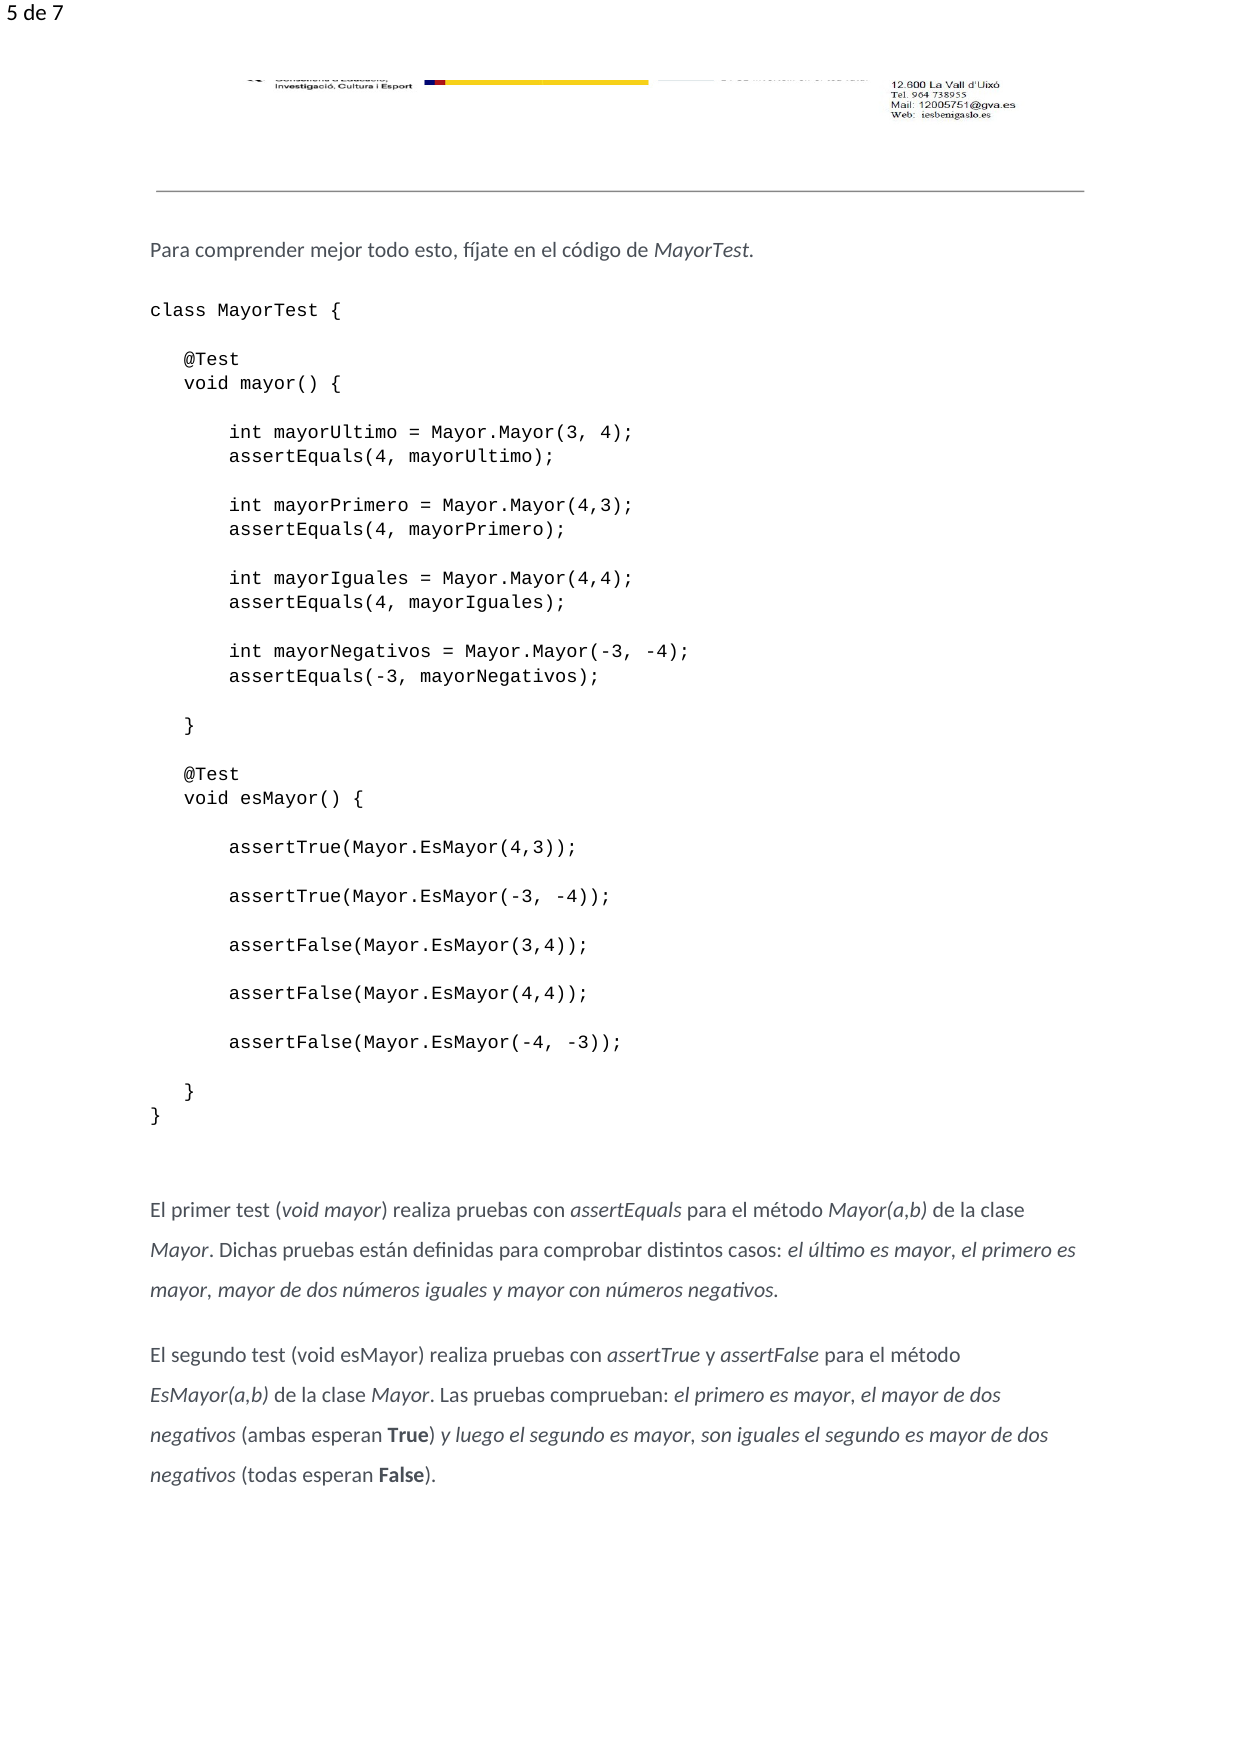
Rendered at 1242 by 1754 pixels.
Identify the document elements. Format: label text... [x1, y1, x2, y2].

text int mayorNegativos = Mayor.Mayor(-3, -4); assertEquals(-3, mayorNegativos); [229, 642, 690, 688]
text } [184, 715, 1133, 737]
text El primer test (void mayor) realiza pruebas con assertEquals para el método Mayor(a,b) de la clase Mayor. Dichas pruebas están definidas para comprobar distintos casos: el último es mayor, el primero es mayor, mayor de dos números iguales y mayor con números negativos. [150, 1196, 1090, 1303]
picture [230, 80, 1043, 127]
text El segundo test (void esMayor) realiza pruebas con assertTrue y assertFalse para el método EsMayor(a,b) de la clase Mayor. Las pruebas comprueban: el primero es mayor, el mayor de dos negativos (ambas esperan True) y luego el segundo es mayor, son iguales el segundo es mayor de dos negativos (todas esperan False). [150, 1341, 1079, 1488]
text } [184, 1082, 1133, 1103]
text void esMayor() { assertTrue(Mayor.EsMayor(4,3)); assertTrue(Mayor.EsMayor(-3, -4)); assertFalse(Mayor.EsMayor(3,4)); assertFalse(Mayor.EsMayor(4,4)); assertFalse(Mayor.EsMayor(-4, -3)); [184, 789, 623, 1054]
text Para comprender mejor todo esto, fíjate en el código de MayorTest. [150, 236, 1133, 262]
text class MayorTest { @Test [150, 273, 343, 371]
text void mayor() { [184, 373, 1133, 395]
text } [150, 1106, 1133, 1127]
text int mayorPrimero = Mayor.Mayor(4,3); assertEquals(4, mayorPrimero); [229, 496, 636, 541]
text int mayorIguales = Mayor.Mayor(4,4); assertEquals(4, mayorIguales); [229, 569, 636, 614]
text int mayorUltimo = Mayor.Mayor(3, 4); assertEquals(4, mayorUltimo); [229, 422, 636, 468]
text @Test [184, 764, 1133, 786]
